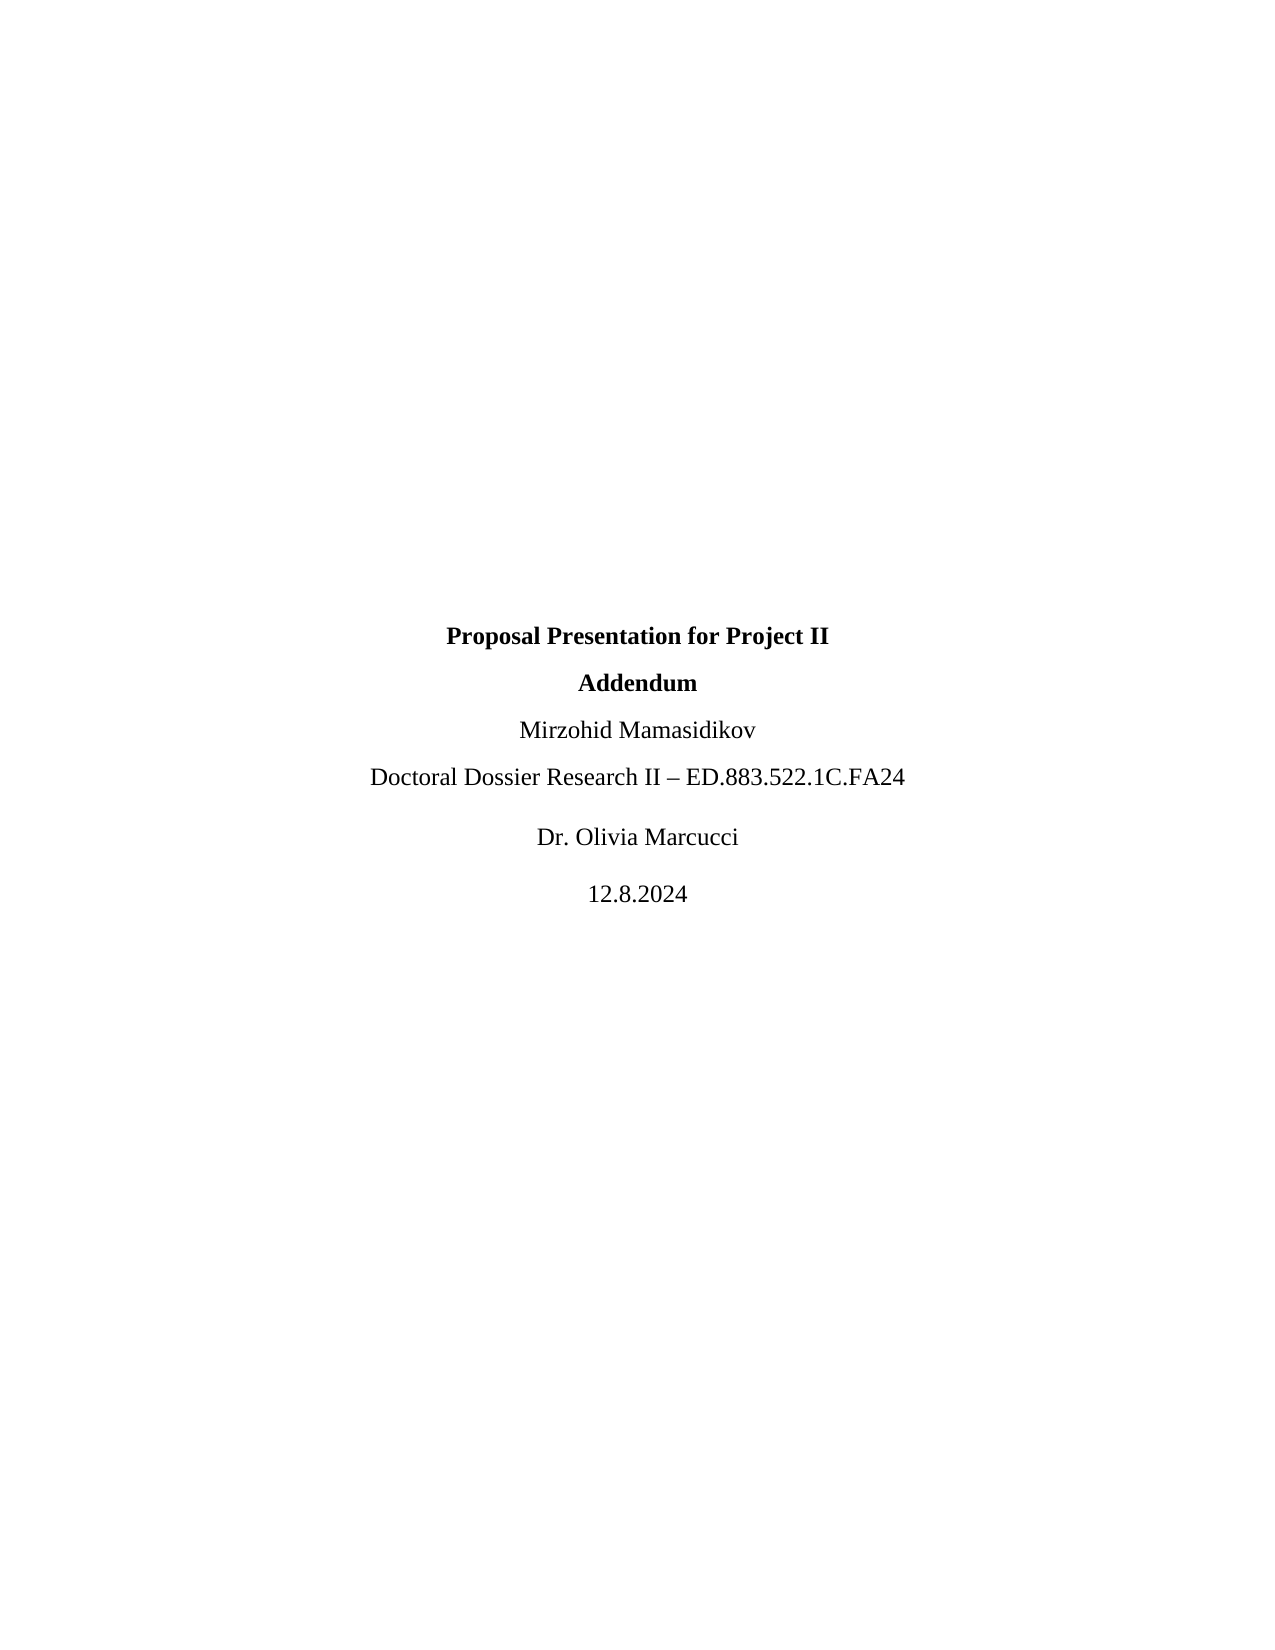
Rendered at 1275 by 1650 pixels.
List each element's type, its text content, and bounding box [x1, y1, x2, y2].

text Addendum [150, 668, 1125, 697]
text 12.8.2024 [150, 879, 1125, 908]
text Mirzohid Mamasidikov [150, 715, 1125, 744]
text Dr. Olivia Marcucci [150, 822, 1125, 850]
text Doctoral Dossier Research II – ED.883.522.1C.FA24 [150, 762, 1125, 791]
text Proposal Presentation for Project II [150, 621, 1125, 649]
